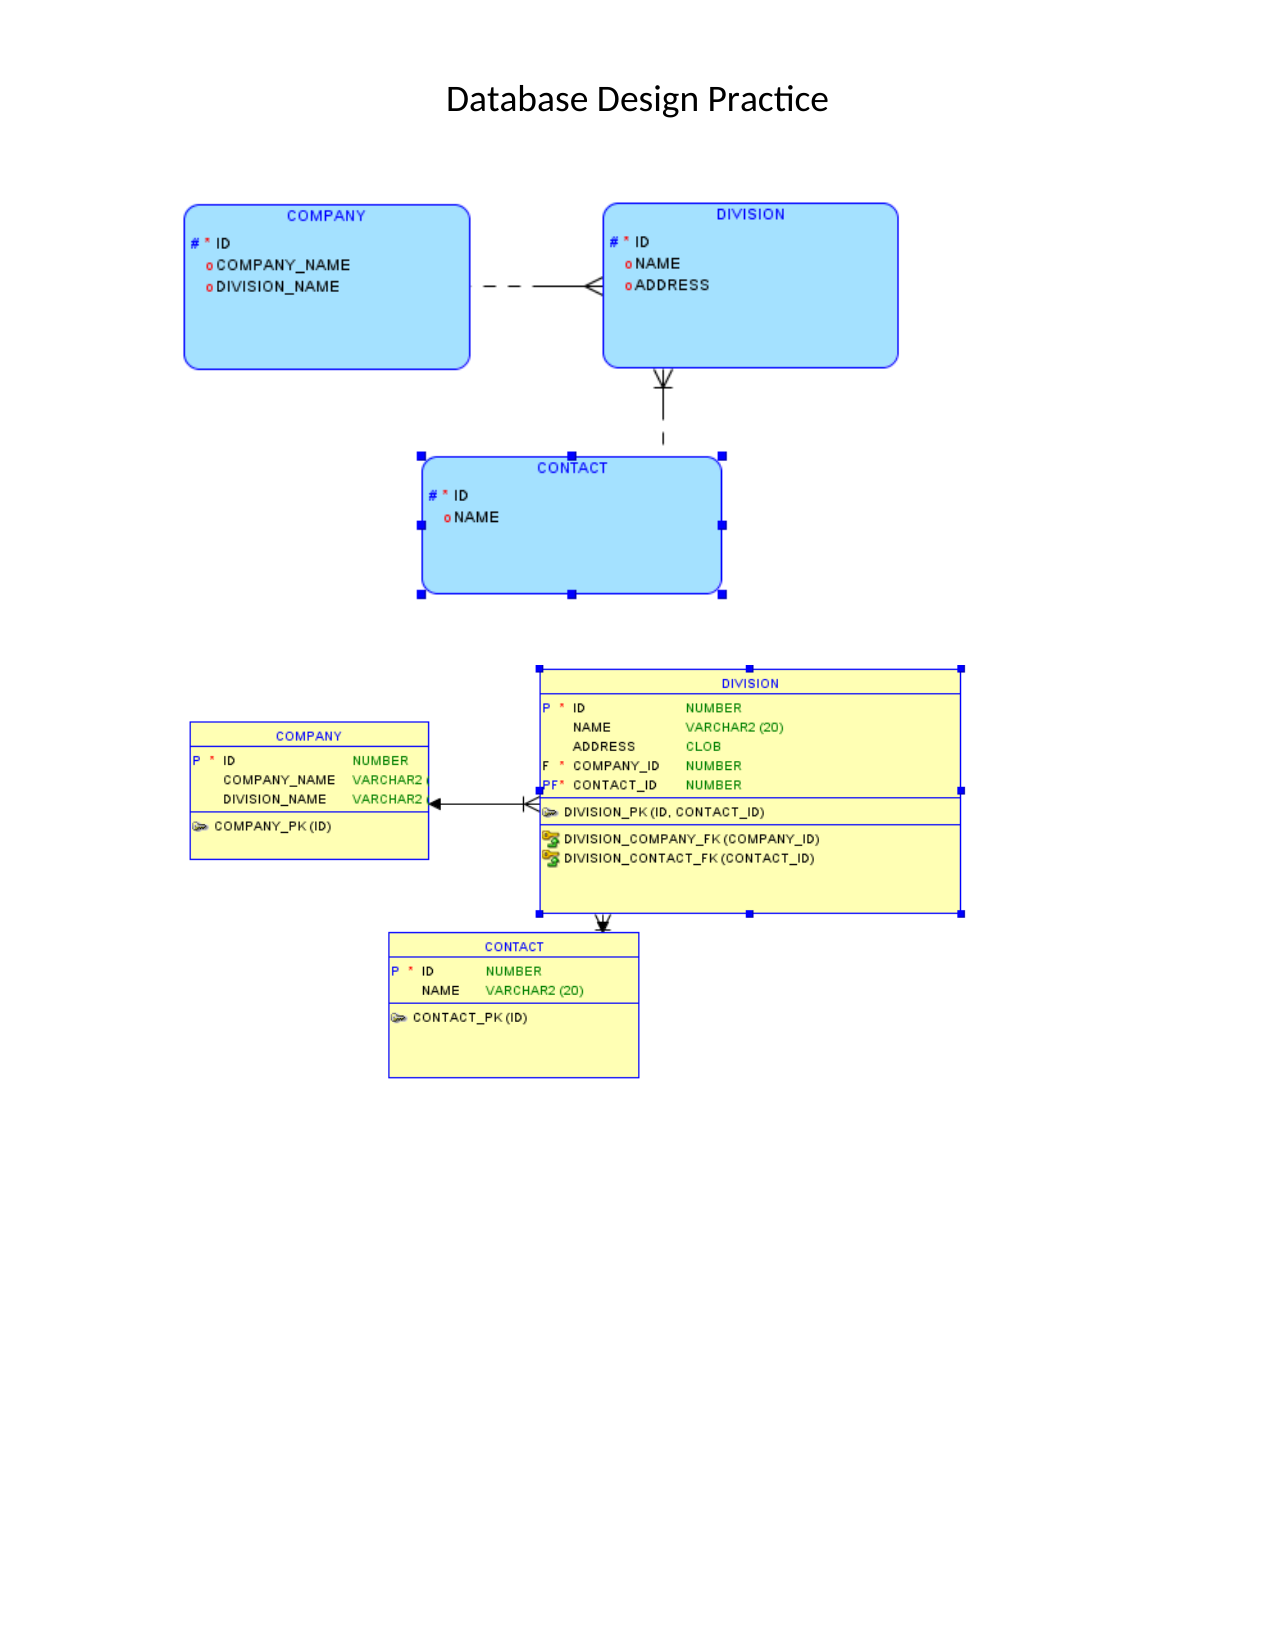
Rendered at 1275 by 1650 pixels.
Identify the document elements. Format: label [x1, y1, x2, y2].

picture [150, 150, 1050, 647]
picture [150, 665, 1050, 1117]
